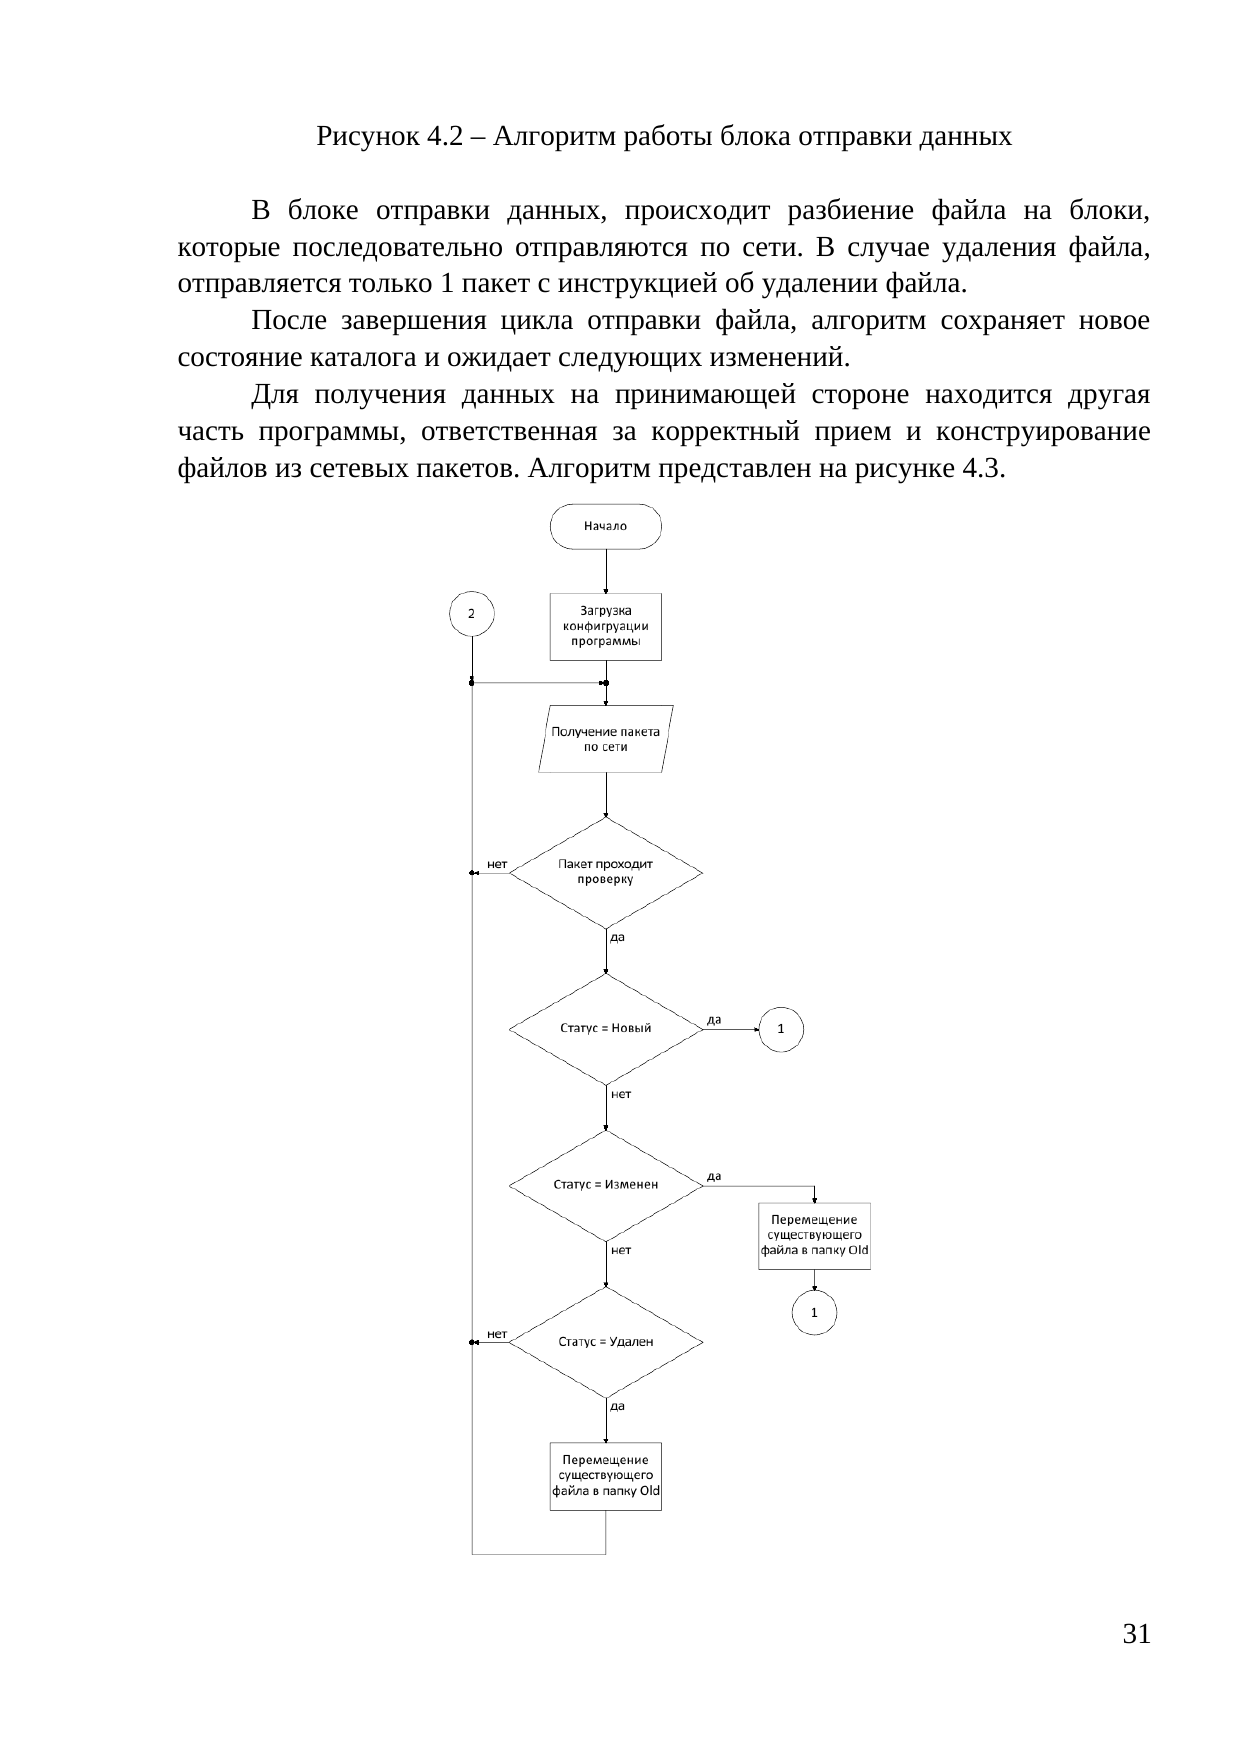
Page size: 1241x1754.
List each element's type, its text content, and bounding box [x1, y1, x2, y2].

text Рисунок 4.2 – Алгоритм работы блока отправки данных [177, 118, 1152, 152]
picture [437, 486, 892, 1562]
text После завершения цикла отправки файла, алгоритм сохраняет новое состояние каталога и ожидает следующих изменений. [177, 302, 1152, 373]
text В блоке отправки данных, происходит разбиение файла на блоки, которые последовательно отправляются по сети. В случае удаления файла, отправляется только 1 пакет с инструкцией об удалении файла. [177, 192, 1152, 299]
text Для получения данных на принимающей стороне находится другая часть программы, ответственная за корректный прием и конструирование файлов из сетевых пакетов. Алгоритм представлен на рисунке 4.3. [177, 376, 1152, 483]
